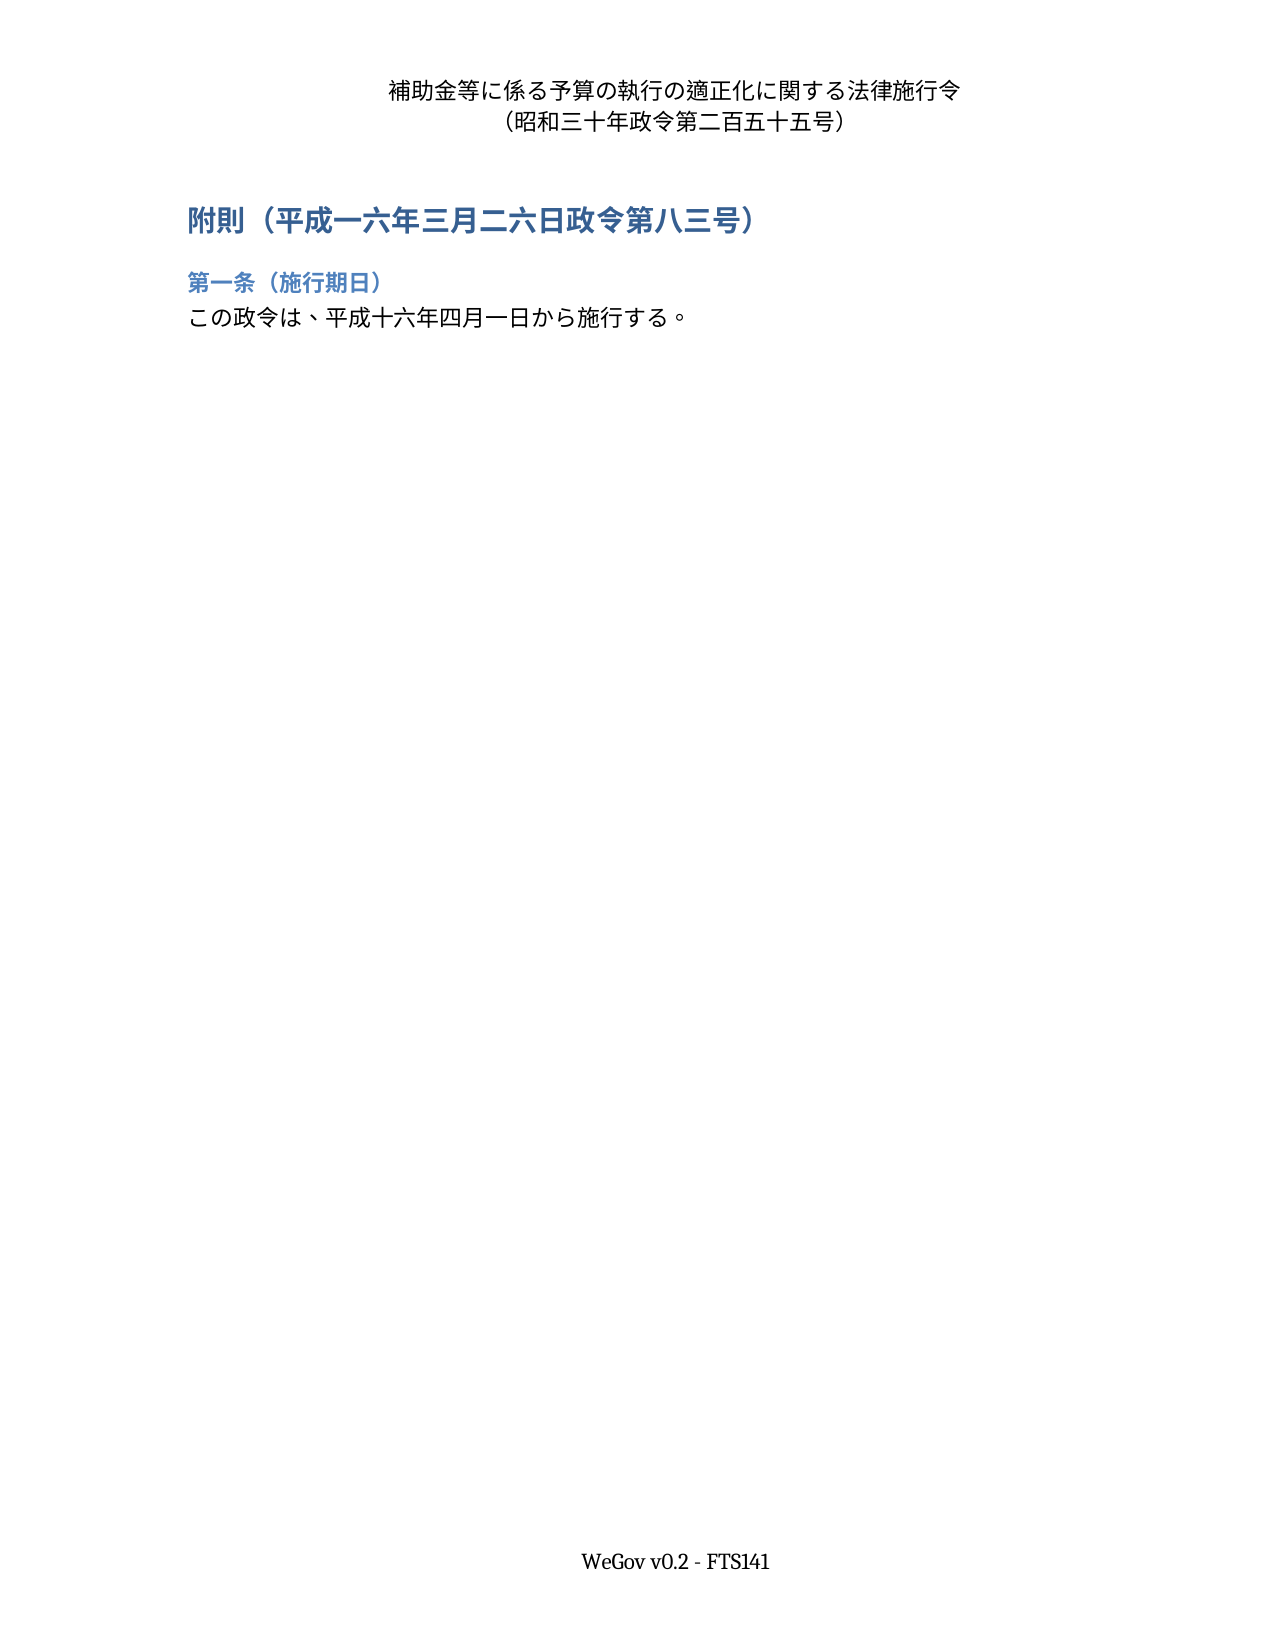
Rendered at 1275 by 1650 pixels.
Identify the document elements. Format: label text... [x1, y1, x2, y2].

subtitle 第一条（施行期日） [187, 266, 1087, 298]
text この政令は、平成十六年四月一日から施行する。 [187, 302, 1087, 334]
subtitle 附則（平成一六年三月二六日政令第八三号） [187, 200, 1087, 240]
